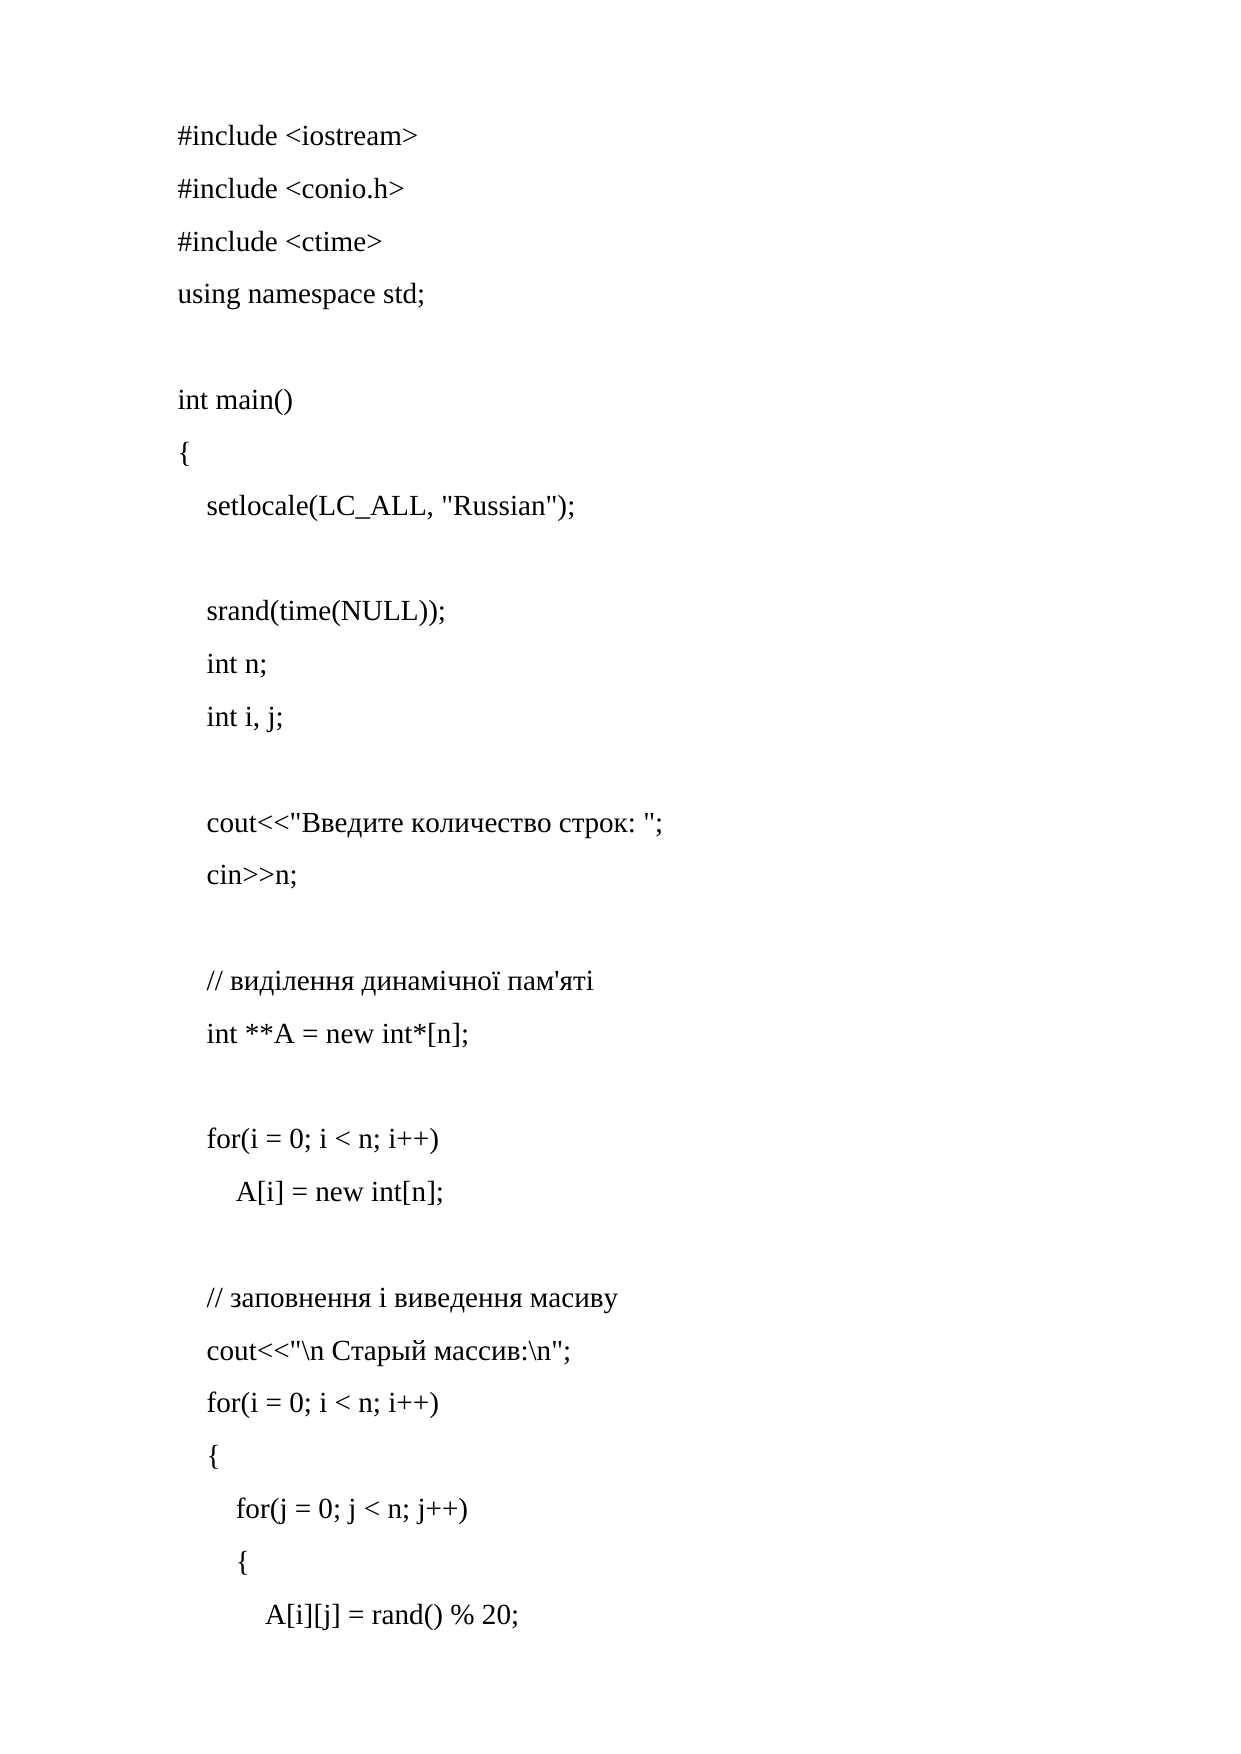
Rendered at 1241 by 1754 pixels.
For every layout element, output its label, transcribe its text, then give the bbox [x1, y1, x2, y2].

text int i, j; [177, 699, 1181, 733]
text for(i = 0; i < n; i++) [177, 1122, 1181, 1155]
text int main() [177, 382, 1181, 416]
text cin>>n; [177, 857, 1181, 891]
text int **A = new int*[n]; [177, 1016, 1181, 1049]
text A[i][j] = rand() % 20; [177, 1597, 1181, 1630]
text cout<<"\n Старый массив:\n"; [177, 1333, 1181, 1366]
text for(j = 0; j < n; j++) [177, 1491, 1181, 1525]
text using namespace std; [177, 277, 1181, 310]
text { [177, 435, 1181, 468]
text // заповнення і виведення масиву [177, 1280, 1181, 1313]
text cout<<"Введите количество строк: "; [177, 805, 1181, 838]
text // виділення динамічної пам'яті [177, 963, 1181, 997]
text A[i] = new int[n]; [177, 1174, 1181, 1208]
text int n; [177, 646, 1181, 680]
text #include <iostream> [177, 118, 1181, 152]
text for(i = 0; i < n; i++) [177, 1386, 1181, 1419]
text setlocale(LC_ALL, "Russian"); [177, 488, 1181, 521]
text srand(time(NULL)); [177, 593, 1181, 627]
text { [177, 1544, 1181, 1578]
text #include <ctime> [177, 224, 1181, 257]
text #include <conio.h> [177, 171, 1181, 204]
text { [177, 1438, 1181, 1472]
